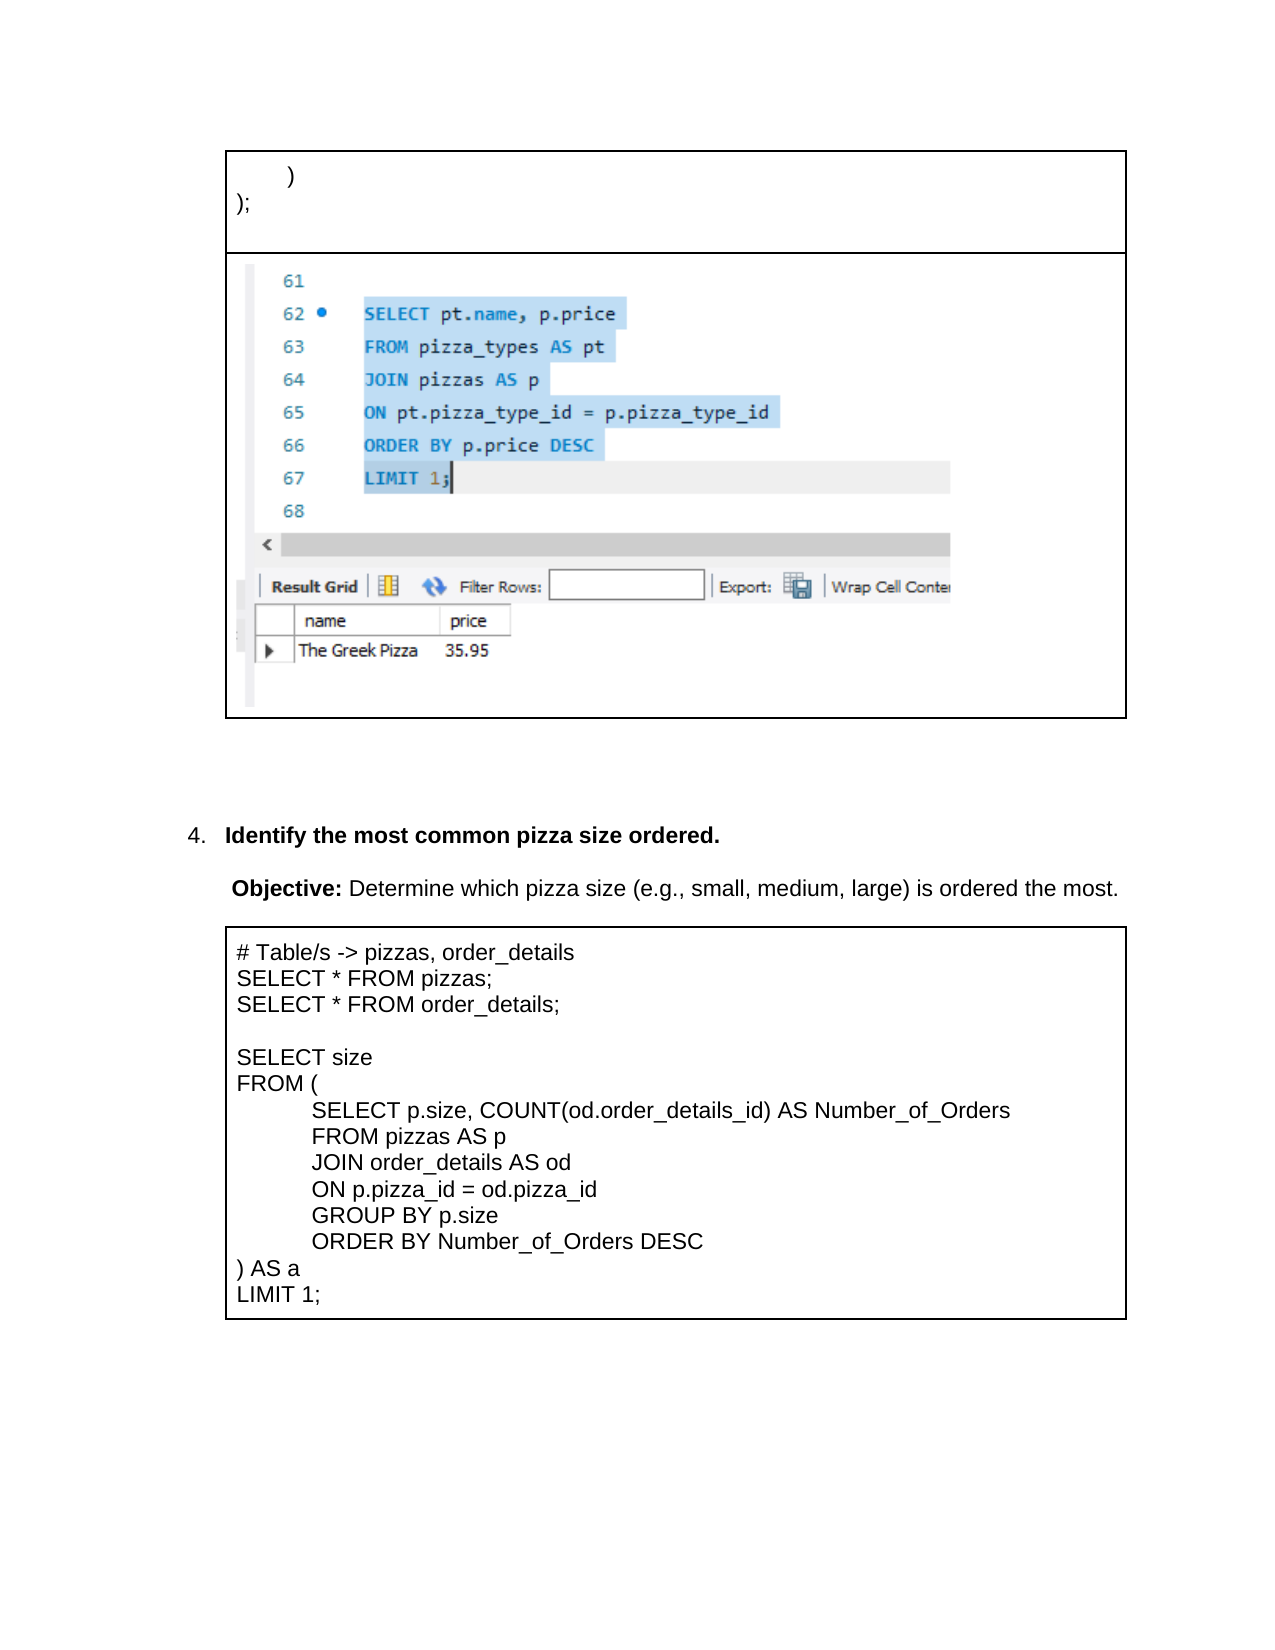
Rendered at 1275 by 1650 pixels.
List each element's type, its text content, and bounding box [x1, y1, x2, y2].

picture [236, 264, 951, 707]
list Identify the most common pizza size ordered. Objective: Determine which pizza size (e.g., small, medium, large) is ordered the most. [187, 822, 1125, 901]
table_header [227, 152, 1125, 252]
table_header # Table/s -> pizzas, order_details SELECT * FROM pizzas; SELECT * FROM order_details; SELECT size FROM ( SELECT p.size, COUNT(od.order_details_id) AS Number_of_Orders FROM pizzas AS p JOIN order_details AS od ON p.pizza_id = od.pizza_id GROUP BY p.size ORDER BY Number_of_Orders DESC ) AS a LIMIT 1; [227, 928, 1125, 1318]
table_cell [227, 254, 1125, 717]
